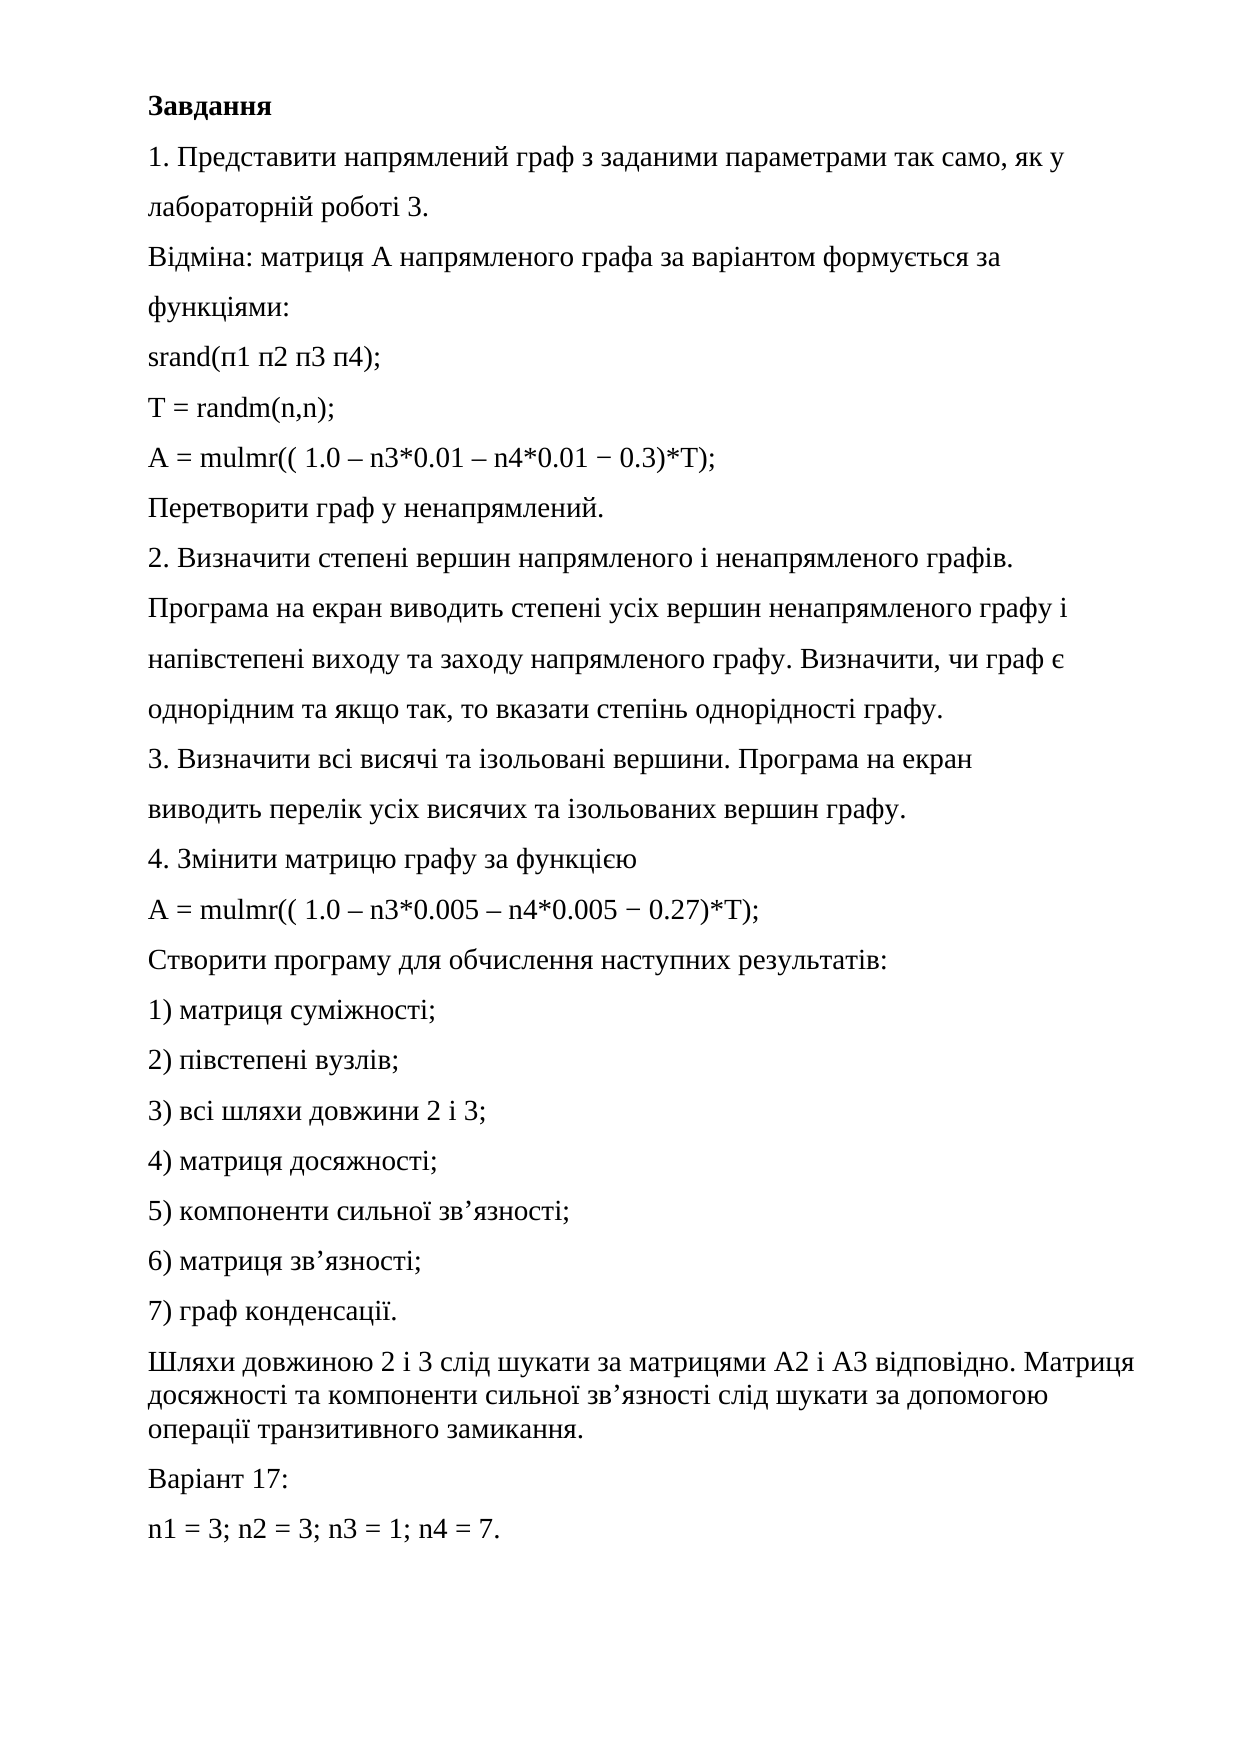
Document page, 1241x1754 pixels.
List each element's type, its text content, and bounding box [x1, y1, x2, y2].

text Варіант 17: [148, 1461, 1152, 1494]
text 7) граф конденсації. [148, 1293, 1152, 1327]
text 4. Змінити матрицю графу за функцією [148, 842, 1152, 875]
text srand(п1 п2 п3 п4); [148, 339, 1152, 373]
text 4) матриця досяжності; [148, 1143, 1152, 1176]
text 3. Визначити всі висячі та ізольовані вершини. Програма на екран [148, 741, 1152, 775]
text однорідним та якщо так, то вказати степінь однорідності графу. [148, 691, 1152, 724]
text Завдання [148, 88, 1152, 122]
text Шляхи довжиною 2 і 3 слід шукати за матрицями А2 і А3 відповідно. Матриця досяжності та компоненти сильної зв’язності слід шукати за допомогою операції транзитивного замикання. [148, 1344, 1152, 1444]
text Перетворити граф у ненапрямлений. [148, 490, 1152, 524]
text 3) всі шляхи довжини 2 і 3; [148, 1093, 1152, 1126]
text 1. Представити напрямлений граф з заданими параметрами так само, як у [148, 139, 1152, 172]
text 2) півстепені вузлів; [148, 1042, 1152, 1076]
text напівстепені виходу та заходу напрямленого графу. Визначити, чи граф є [148, 641, 1152, 674]
text Відміна: матриця А напрямленого графа за варіантом формується за [148, 239, 1152, 273]
text Програма на екран виводить степені усіх вершин ненапрямленого графу і [148, 591, 1152, 624]
text A = mulmr(( 1.0 – n3*0.01 – n4*0.01 − 0.3)*T); [148, 440, 1152, 473]
text Створити програму для обчислення наступних результатів: [148, 942, 1152, 976]
text A = mulmr(( 1.0 – n3*0.005 – n4*0.005 − 0.27)*T); [148, 892, 1152, 925]
text функціями: [148, 289, 1152, 323]
text 1) матриця суміжності; [148, 992, 1152, 1026]
text лабораторній роботі 3. [148, 189, 1152, 222]
text 5) компоненти сильної зв’язності; [148, 1193, 1152, 1227]
text виводить перелік усіх висячих та ізольованих вершин графу. [148, 791, 1152, 825]
text n1 = 3; n2 = 3; n3 = 1; n4 = 7. [148, 1511, 1152, 1545]
text 6) матриця зв’язності; [148, 1243, 1152, 1277]
text 2. Визначити степені вершин напрямленого і ненапрямленого графів. [148, 540, 1152, 574]
text T = randm(n,n); [148, 390, 1152, 423]
